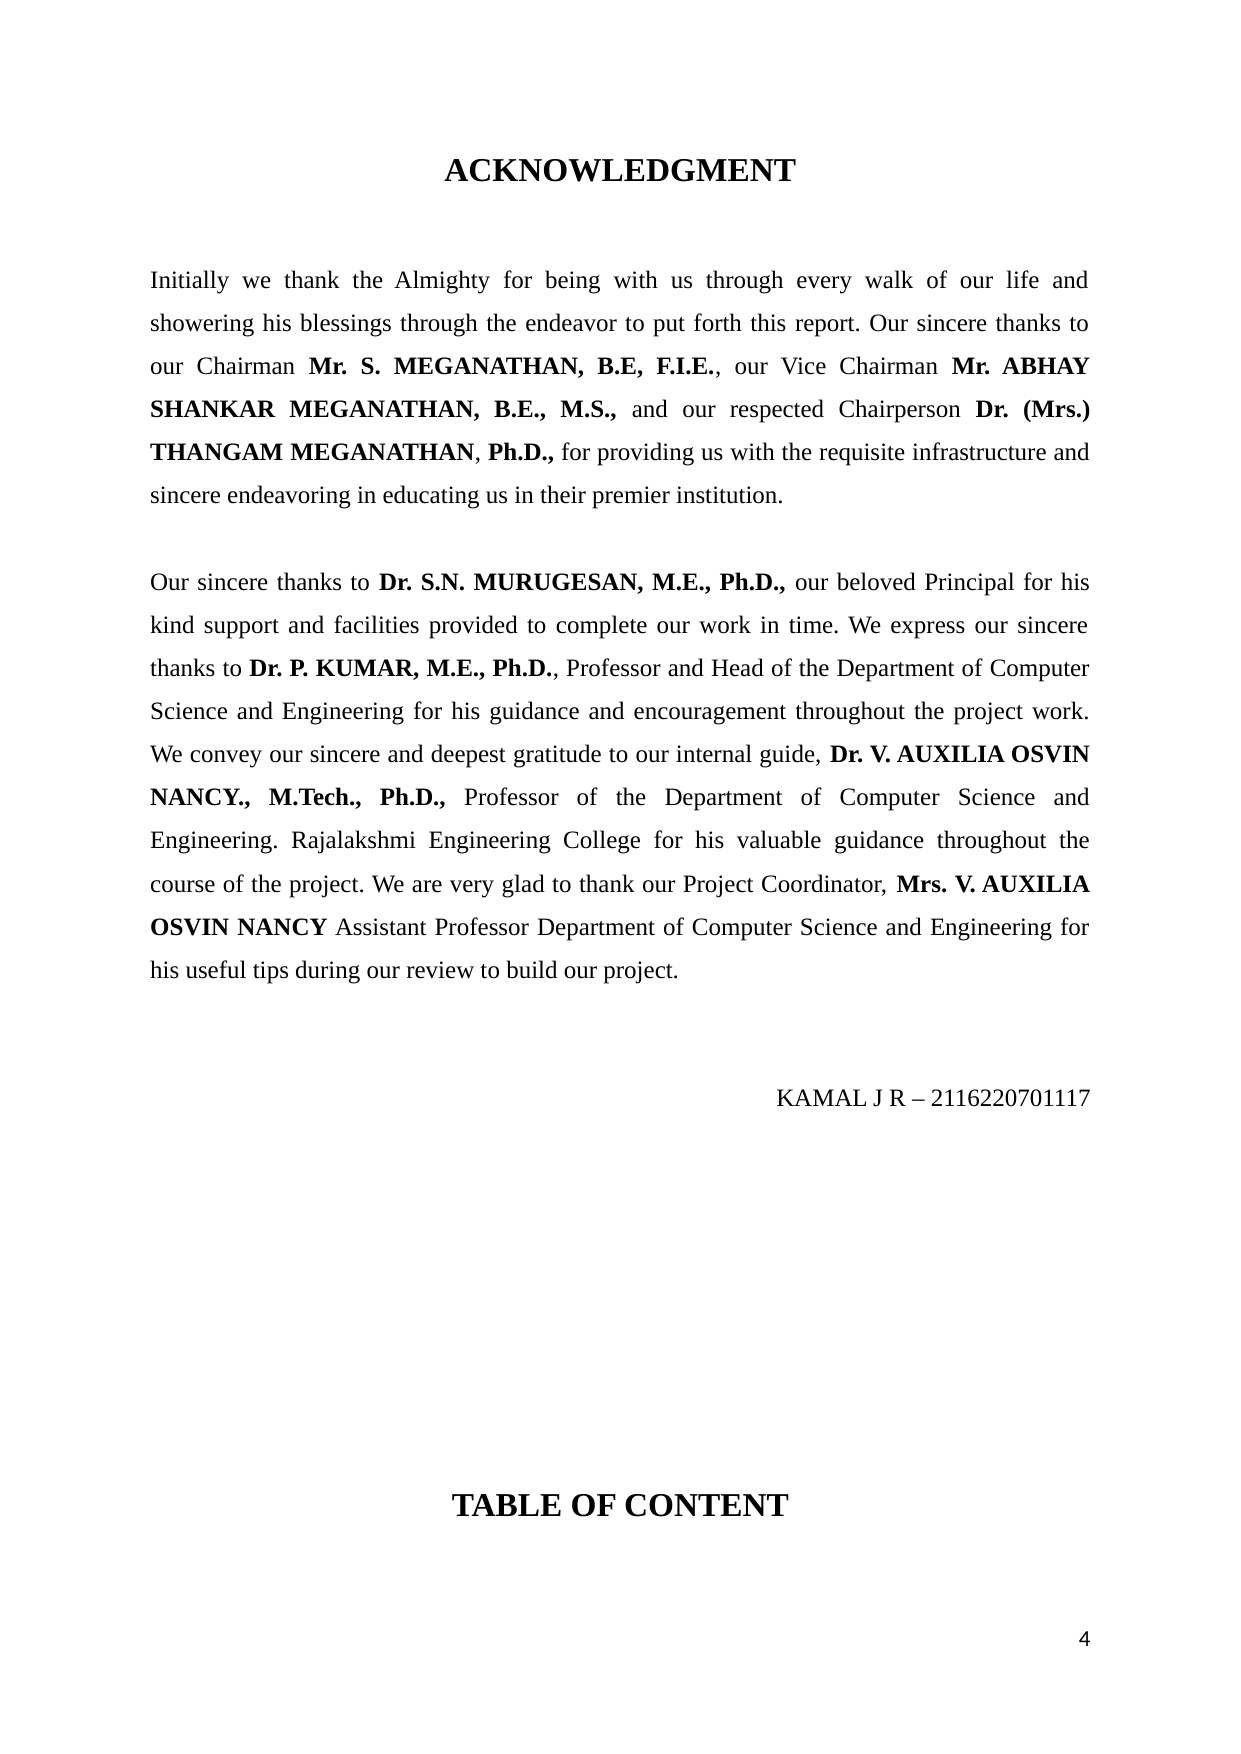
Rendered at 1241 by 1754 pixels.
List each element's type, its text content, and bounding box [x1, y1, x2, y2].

text ACKNOWLEDGMENT [150, 150, 1090, 188]
text Initially we thank the Almighty for being with us through every walk of our life and showering his blessings through the endeavor to put forth this report. Our sincere thanks to our Chairman Mr. S. MEGANATHAN, B.E, F.I.E., our Vice Chairman Mr. ABHAY SHANKAR MEGANATHAN, B.E., M.S., and our respected Chairperson Dr. (Mrs.) THANGAM MEGANATHAN, Ph.D., for providing us with the requisite infrastructure and sincere endeavoring in educating us in their premier institution. [150, 265, 1090, 509]
text Our sincere thanks to Dr. S.N. MURUGESAN, M.E., Ph.D., our beloved Principal for his kind support and facilities provided to complete our work in time. We express our sincere thanks to Dr. P. KUMAR, M.E., Ph.D., Professor and Head of the Department of Computer Science and Engineering for his guidance and encouragement throughout the project work. We convey our sincere and deepest gratitude to our internal guide, Dr. V. AUXILIA OSVIN NANCY., M.Tech., Ph.D., Professor of the Department of Computer Science and Engineering. Rajalakshmi Engineering College for his valuable guidance throughout the course of the project. We are very glad to thank our Project Coordinator, Mrs. V. AUXILIA OSVIN NANCY Assistant Professor Department of Computer Science and Engineering for his useful tips during our review to build our project. [150, 567, 1090, 984]
text KAMAL J R – 2116220701117 [150, 1083, 1090, 1112]
text TABLE OF CONTENT [150, 1428, 1090, 1566]
